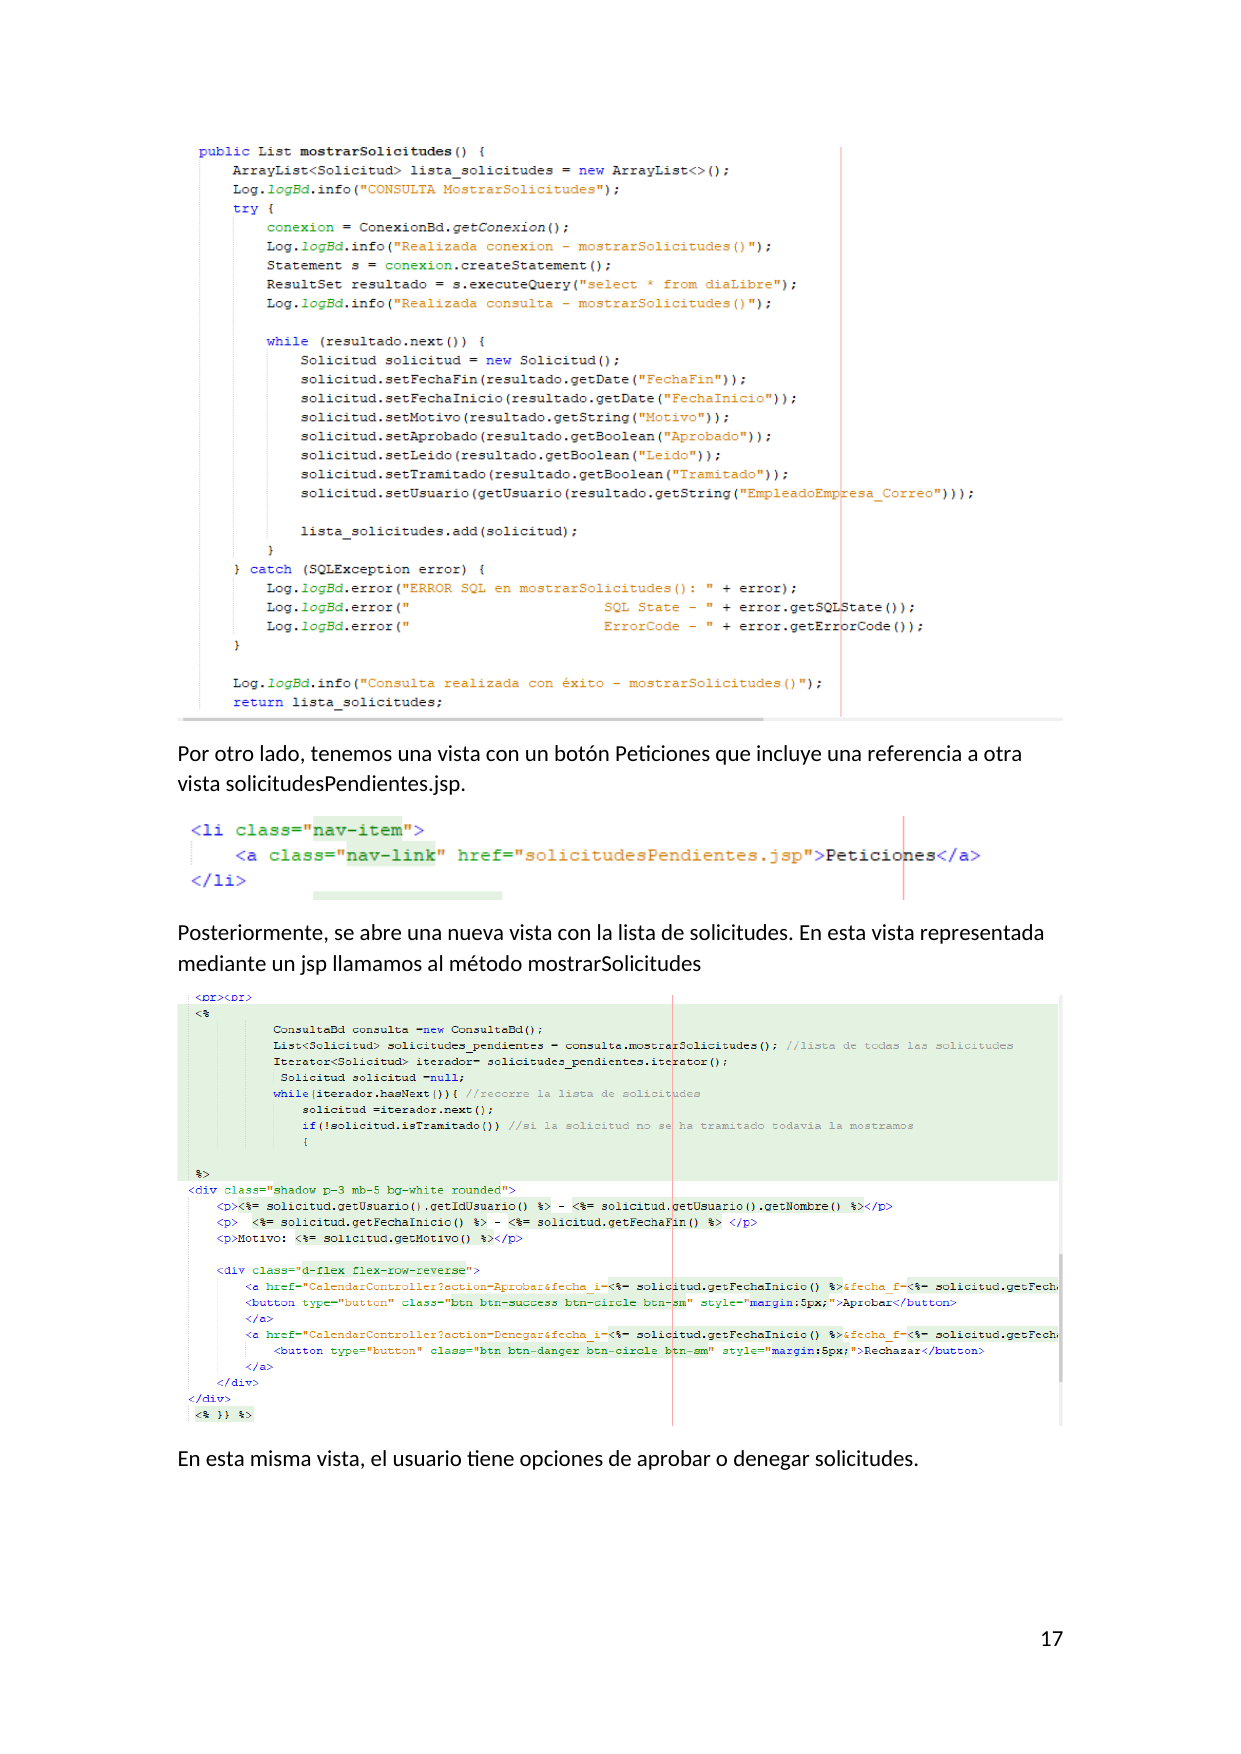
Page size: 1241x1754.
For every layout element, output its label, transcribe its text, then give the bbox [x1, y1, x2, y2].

picture [177, 995, 1063, 1426]
text Por otro lado, tenemos una vista con un botón Peticiones que incluye una referencia a otra vista solicitudesPendientes.jsp. [177, 739, 1063, 798]
text Posteriormente, se abre una nueva vista con la lista de solicitudes. En esta vista representada mediante un jsp llamamos al método mostrarSolicitudes [177, 918, 1063, 977]
picture [177, 147, 1063, 721]
text En esta misma vista, el usuario tiene opciones de aprobar o denegar solicitudes. [177, 1444, 1063, 1472]
picture [177, 816, 1063, 900]
